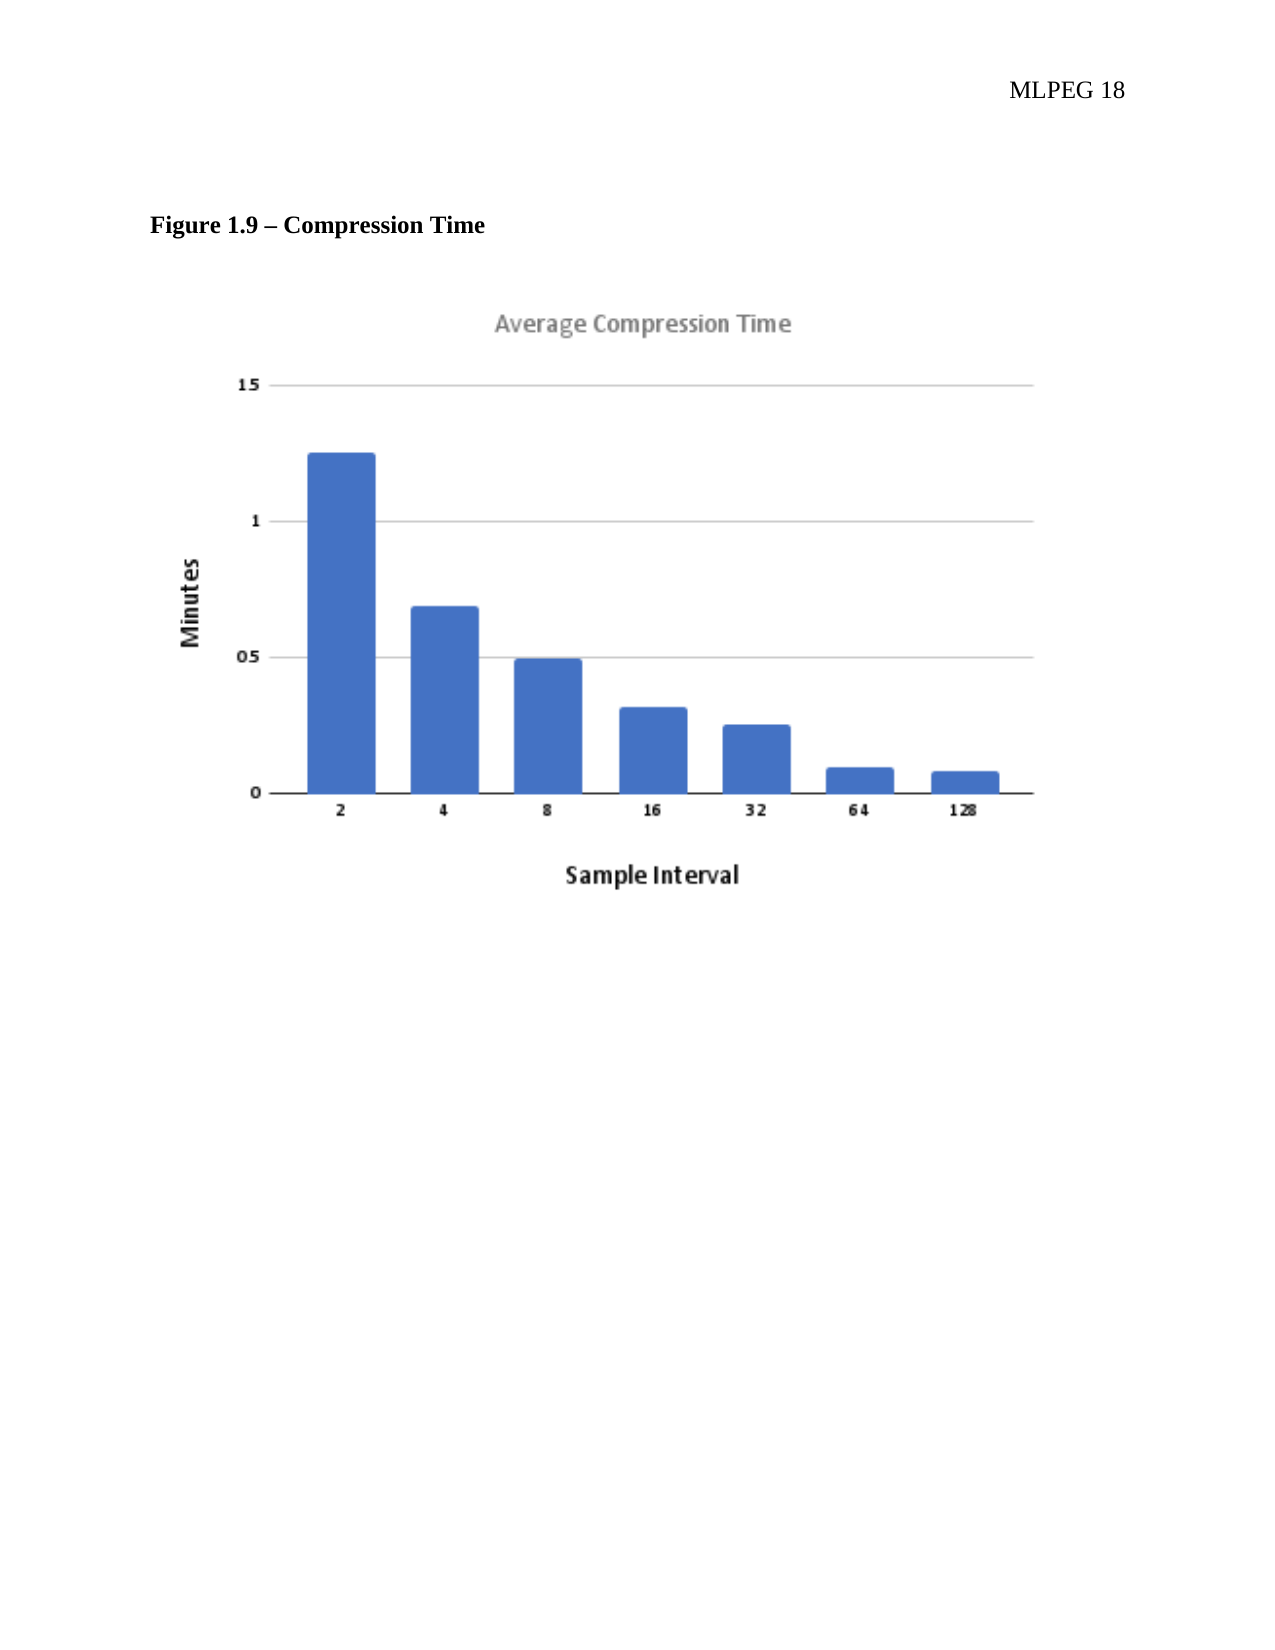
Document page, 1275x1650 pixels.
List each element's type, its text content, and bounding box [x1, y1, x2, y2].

picture [150, 288, 1111, 925]
text Figure 1.9 – Compression Time [150, 210, 1125, 239]
